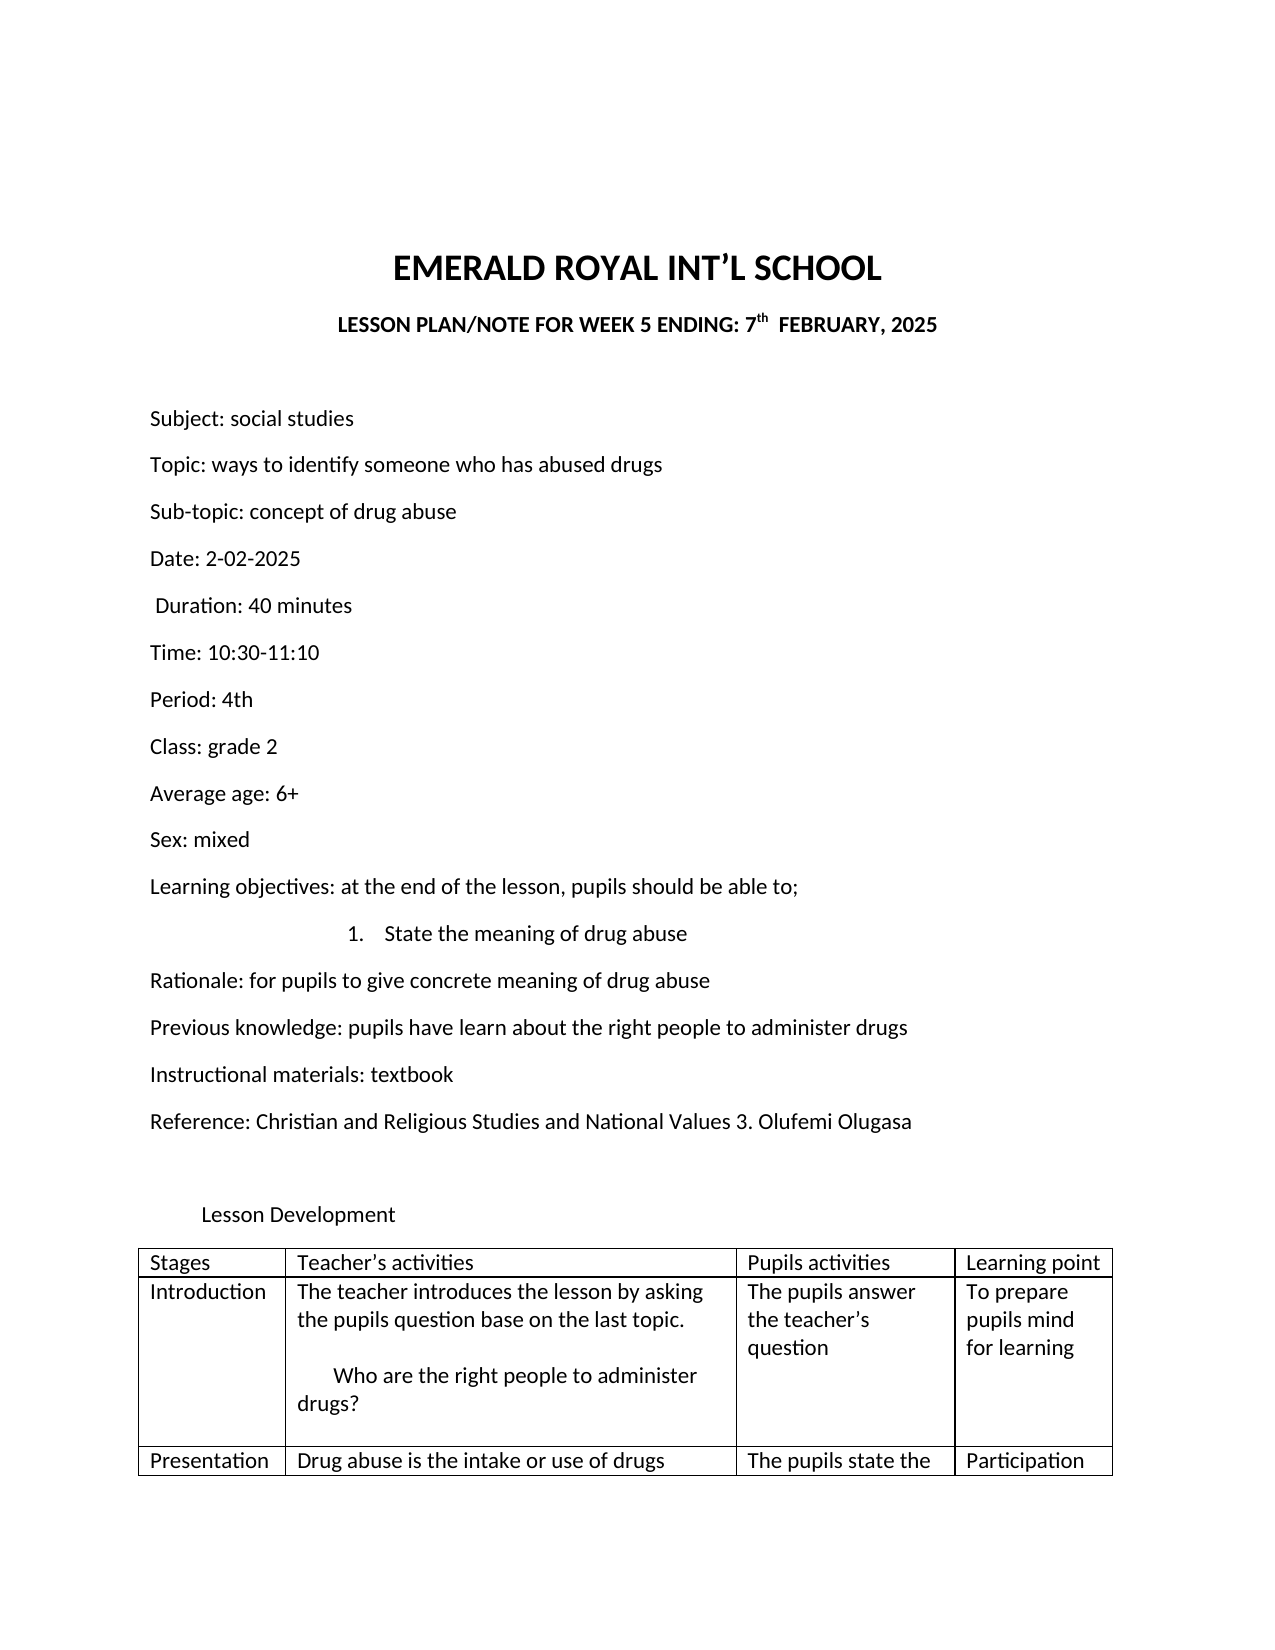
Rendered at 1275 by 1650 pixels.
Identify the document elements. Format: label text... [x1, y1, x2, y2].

text Previous knowledge: pupils have learn about the right people to administer drugs [150, 1013, 1125, 1041]
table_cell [286, 1447, 736, 1475]
text Date: 2-02-2025 [150, 544, 1125, 572]
table_cell Presentation Step 1 [139, 1447, 285, 1475]
table_cell Participation [956, 1447, 1112, 1475]
table_header Learning point [956, 1249, 1112, 1276]
text LESSON PLAN/NOTE FOR WEEK 5 ENDING: 7th FEBRUARY, 2025 [150, 310, 1125, 338]
text Subject: social studies [150, 404, 1125, 432]
text Duration: 40 minutes [150, 591, 1125, 619]
table_header Stages [139, 1249, 285, 1276]
table_header Pupils activities [737, 1249, 954, 1276]
text Learning objectives: at the end of the lesson, pupils should be able to; [150, 872, 1125, 900]
table_cell To prepare pupils mind for learning [956, 1278, 1112, 1446]
text Sub-topic: concept of drug abuse [150, 497, 1125, 525]
table_header Teacher’s activities [286, 1249, 736, 1276]
text Topic: ways to identify someone who has abused drugs [150, 451, 1125, 478]
text Sex: mixed [150, 826, 1125, 853]
table_cell The pupils answer the teacher’s question [737, 1278, 954, 1446]
text Reference: Christian and Religious Studies and National Values 3. Olufemi Olugasa [150, 1107, 1125, 1135]
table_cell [737, 1447, 954, 1475]
text Lesson Development [150, 1201, 1125, 1228]
text Rationale: for pupils to give concrete meaning of drug abuse [150, 966, 1125, 994]
text Class: grade 2 [150, 732, 1125, 760]
text EMERALD ROYAL INT’L SCHOOL [150, 244, 1125, 289]
text Time: 10:30-11:10 [150, 638, 1125, 666]
text Instructional materials: textbook [150, 1060, 1125, 1088]
text Average age: 6+ [150, 779, 1125, 807]
list State the meaning of drug abuse [347, 919, 1125, 947]
table_cell The teacher introduces the lesson by asking the pupils question base on the last topic. Who are the right people to administer drugs? [286, 1278, 736, 1446]
table_cell Introduction [139, 1278, 285, 1446]
text Period: 4th [150, 685, 1125, 713]
